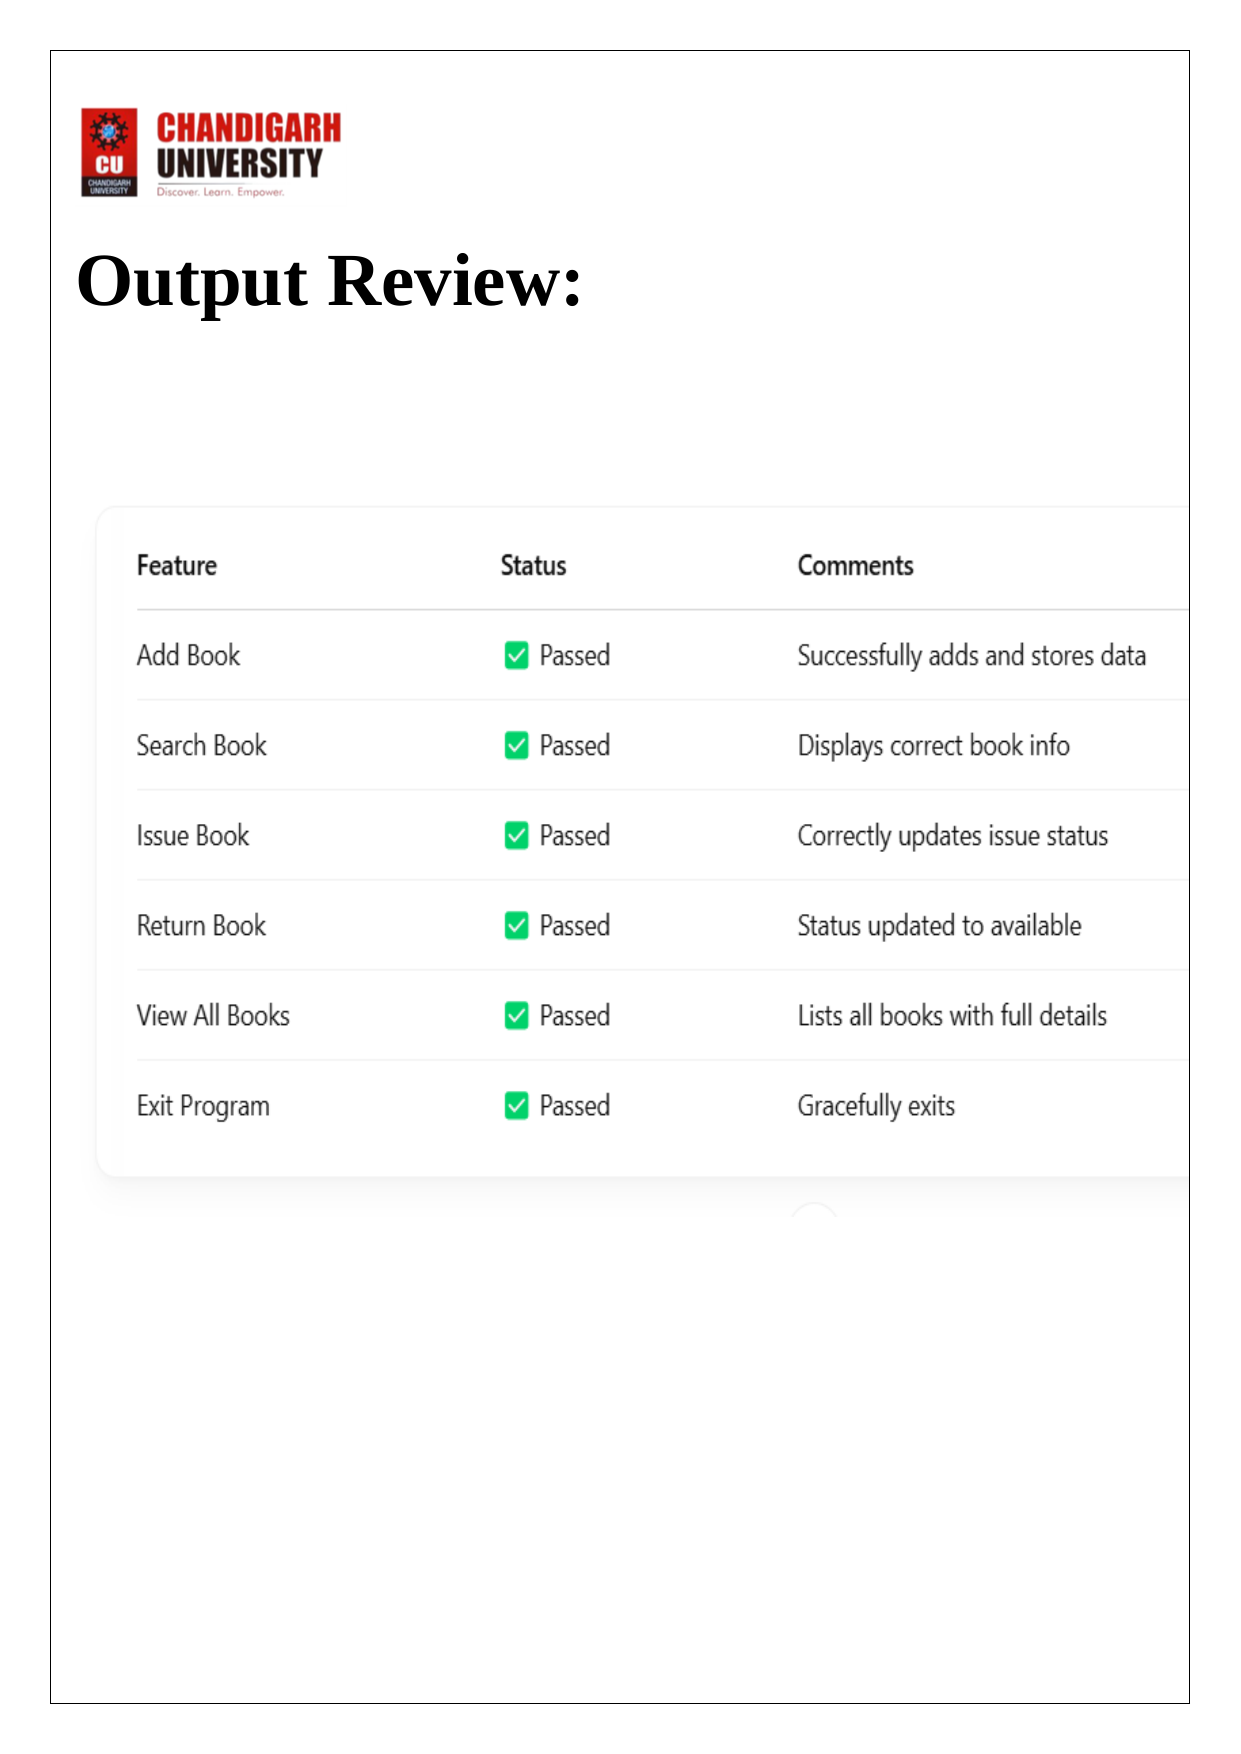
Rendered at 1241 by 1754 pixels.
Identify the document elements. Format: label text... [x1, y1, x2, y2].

text Output Review: [75, 235, 1165, 322]
picture [75, 104, 347, 207]
picture [75, 466, 1189, 1217]
